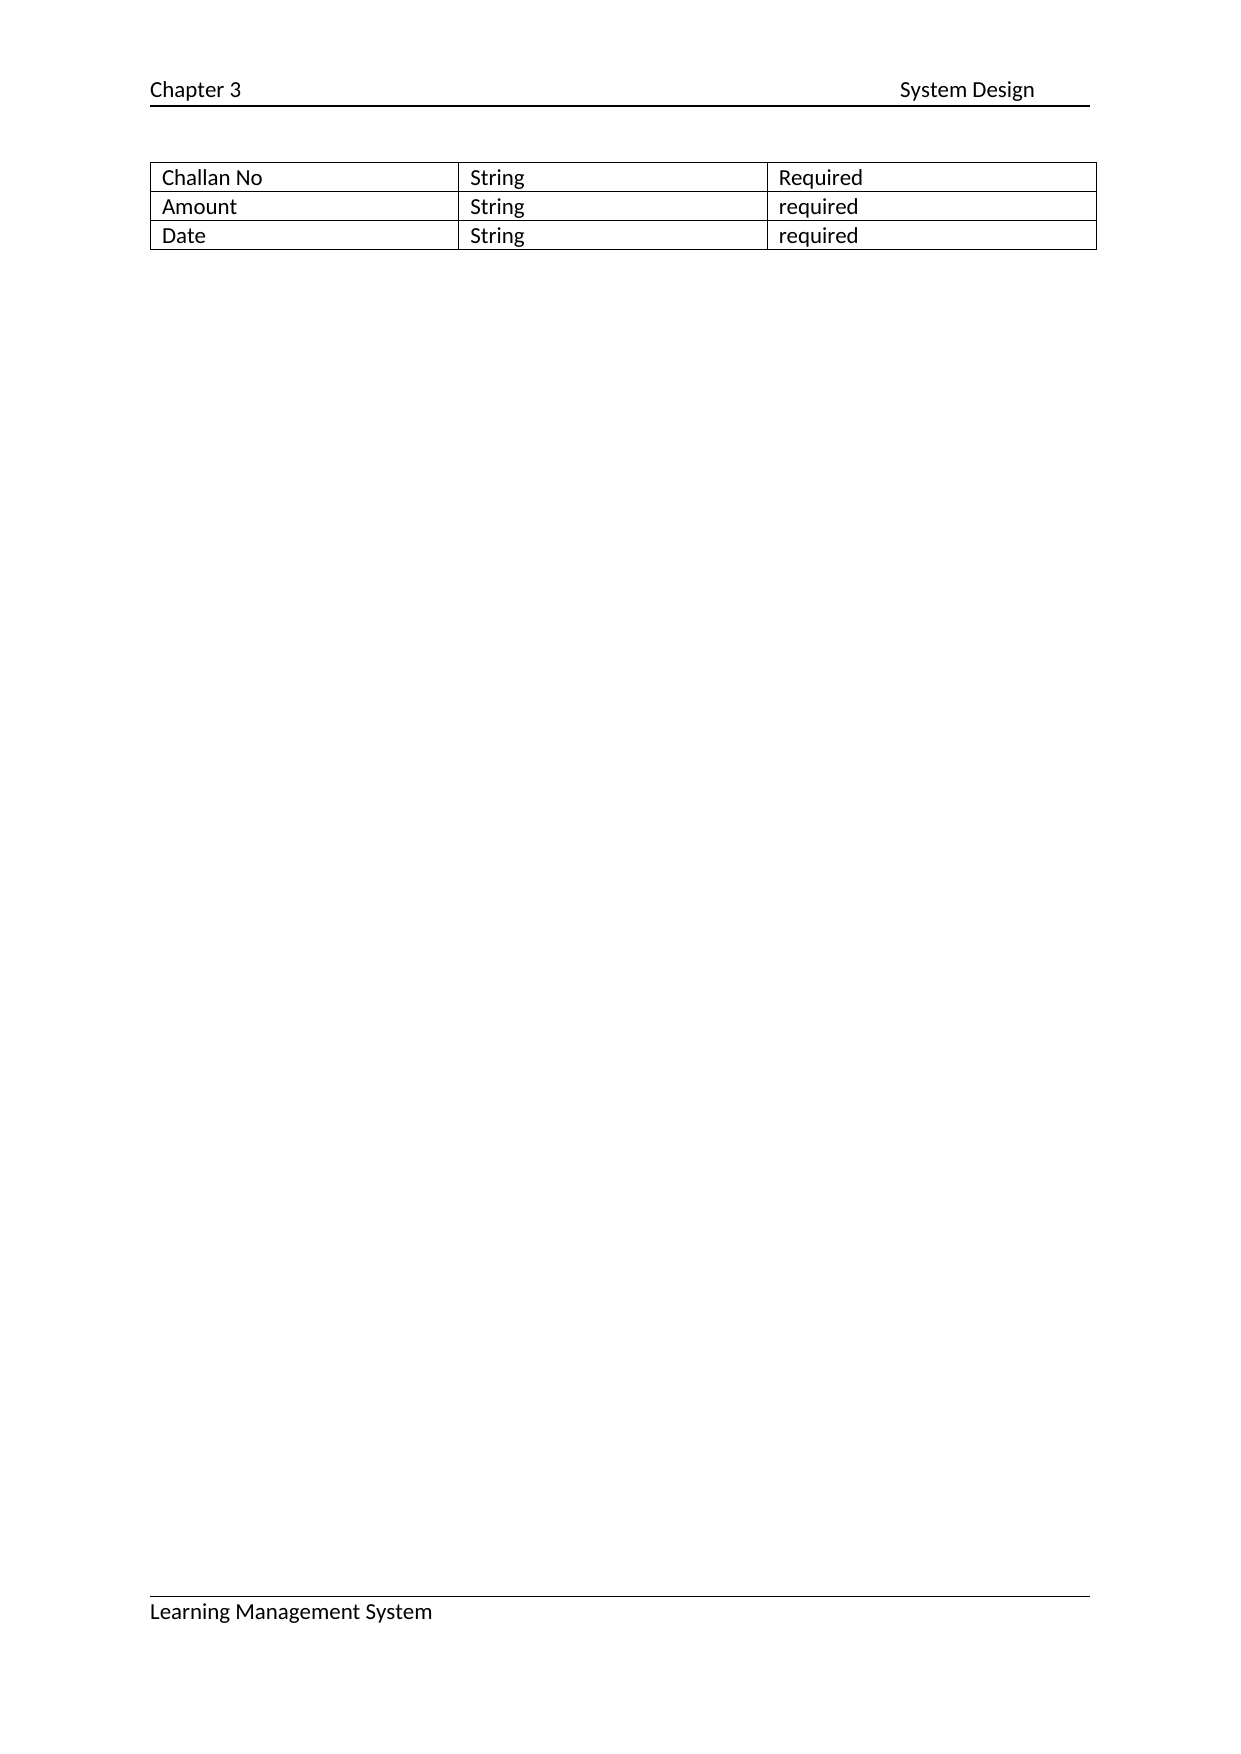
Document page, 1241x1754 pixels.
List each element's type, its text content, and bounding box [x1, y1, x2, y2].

table_cell Required [768, 163, 1096, 191]
table_cell Amount [151, 192, 458, 220]
table_cell String [459, 163, 767, 191]
table_cell required [768, 221, 1096, 249]
table_cell Challan No [151, 163, 458, 191]
table_cell required [768, 192, 1096, 220]
table_cell String [459, 192, 767, 220]
table_cell String [459, 221, 767, 249]
table_cell Date [151, 221, 458, 249]
